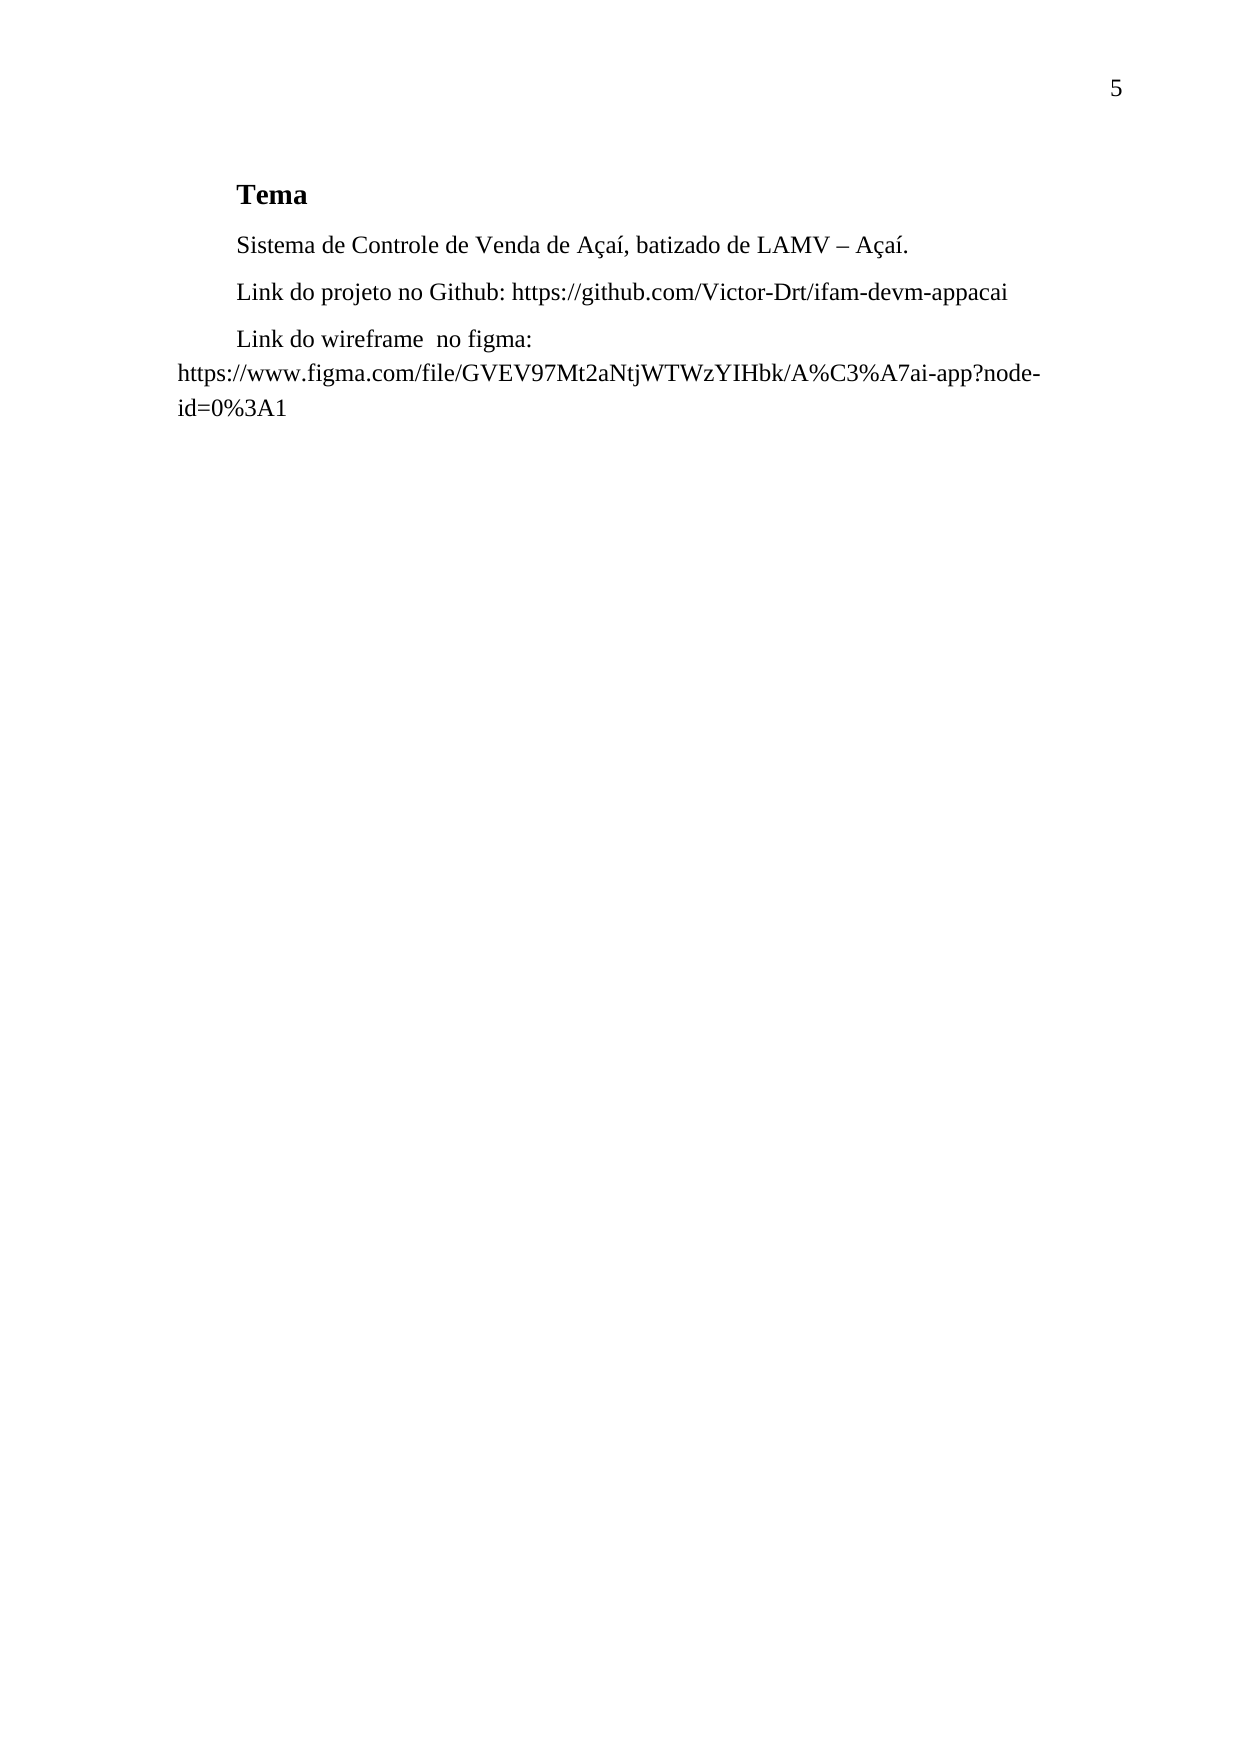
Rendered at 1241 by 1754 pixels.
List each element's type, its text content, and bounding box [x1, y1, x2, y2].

text Tema [177, 177, 1122, 211]
text Sistema de Controle de Venda de Açaí, batizado de LAMV – Açaí. [177, 230, 1122, 259]
text Link do projeto no Github: https://github.com/Victor-Drt/ifam-devm-appacai [177, 277, 1122, 306]
text Link do wireframe no figma: https://www.figma.com/file/GVEV97Mt2aNtjWTWzYIHbk/A%C3%A7ai-app?node-id=0%3A1 [177, 324, 1122, 422]
